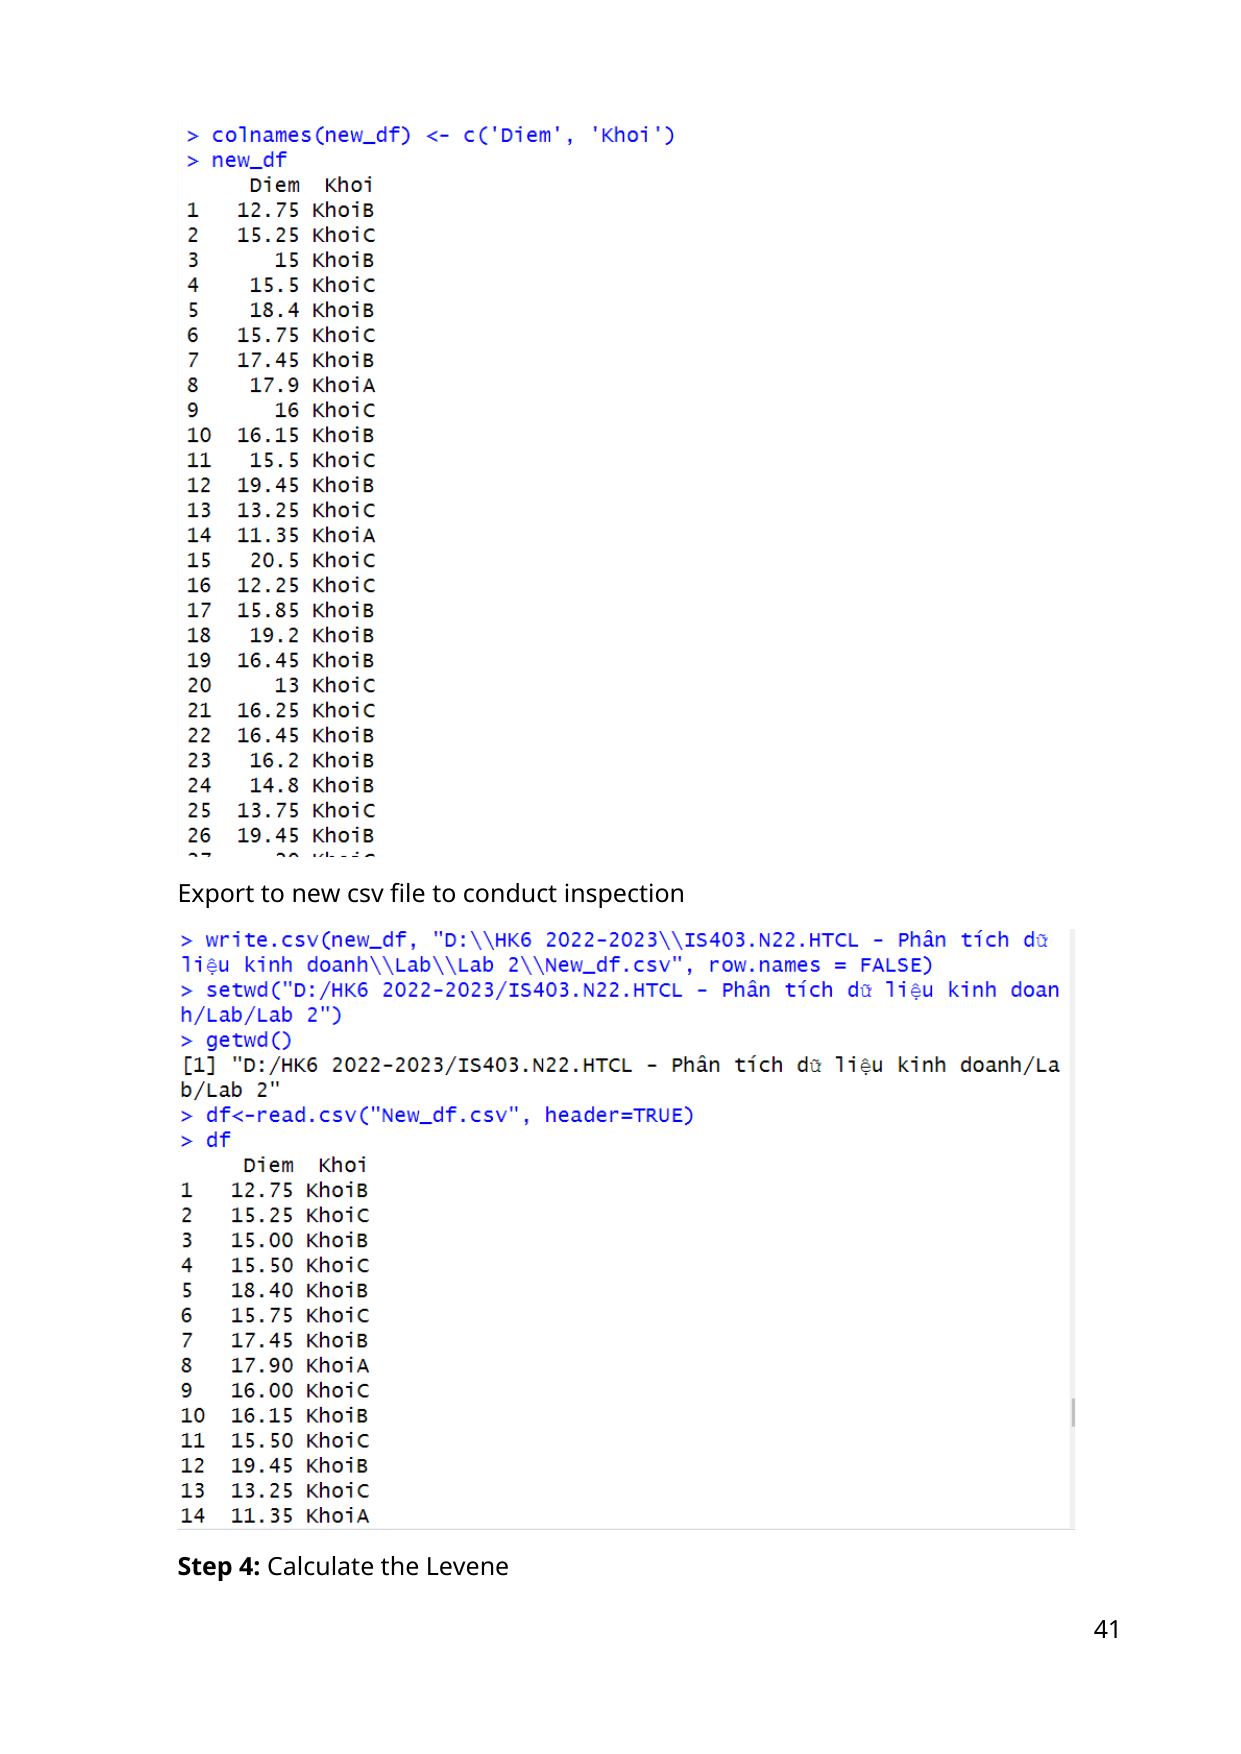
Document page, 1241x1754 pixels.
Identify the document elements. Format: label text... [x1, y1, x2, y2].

picture [177, 929, 1076, 1530]
text Export to new csv file to conduct inspection [177, 876, 1122, 910]
picture [177, 118, 697, 857]
text Step 4: Calculate the Levene [177, 1549, 1122, 1583]
